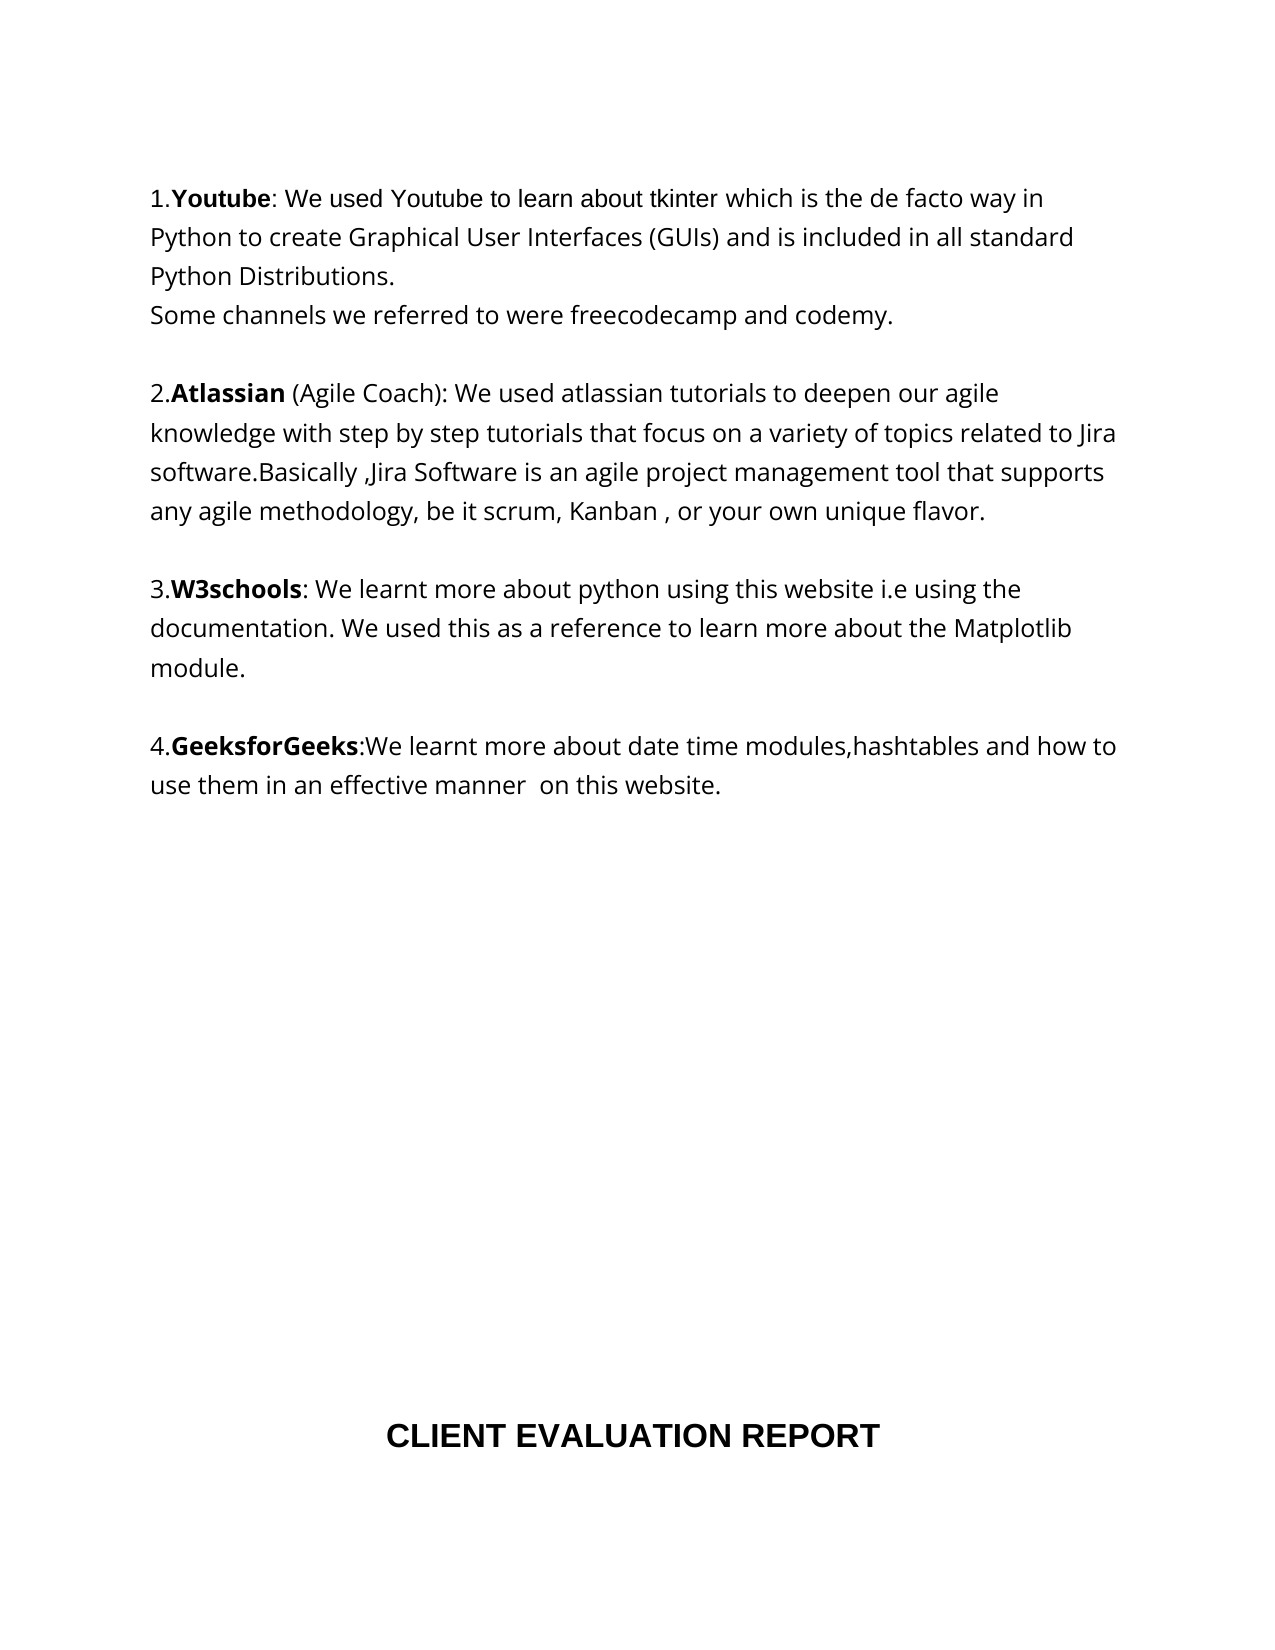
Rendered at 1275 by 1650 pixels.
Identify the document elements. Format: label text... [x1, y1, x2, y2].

text 2.Atlassian (Agile Coach): We used atlassian tutorials to deepen our agile knowledge with step by step tutorials that focus on a variety of topics related to Jira software.Basically ,Jira Software is an agile project management tool that supports any agile methodology, be it scrum, Kanban , or your own unique flavor. [150, 376, 1125, 528]
text 4.GeeksforGeeks:We learnt more about date time modules,hashtables and how to use them in an effective manner on this website. [150, 728, 1125, 802]
text 3.W3schools: We learnt more about python using this website i.e using the documentation. We used this as a reference to learn more about the Matplotlib module. [150, 572, 1125, 684]
text Some channels we referred to were freecodecamp and codemy. [150, 298, 1125, 332]
text CLIENT EVALUATION REPORT [150, 1416, 1125, 1455]
text 1.Youtube: We used Youtube to learn about tkinter which is the de facto way in Python to create Graphical User Interfaces (GUIs) and is included in all standard Python Distributions. [150, 180, 1125, 293]
